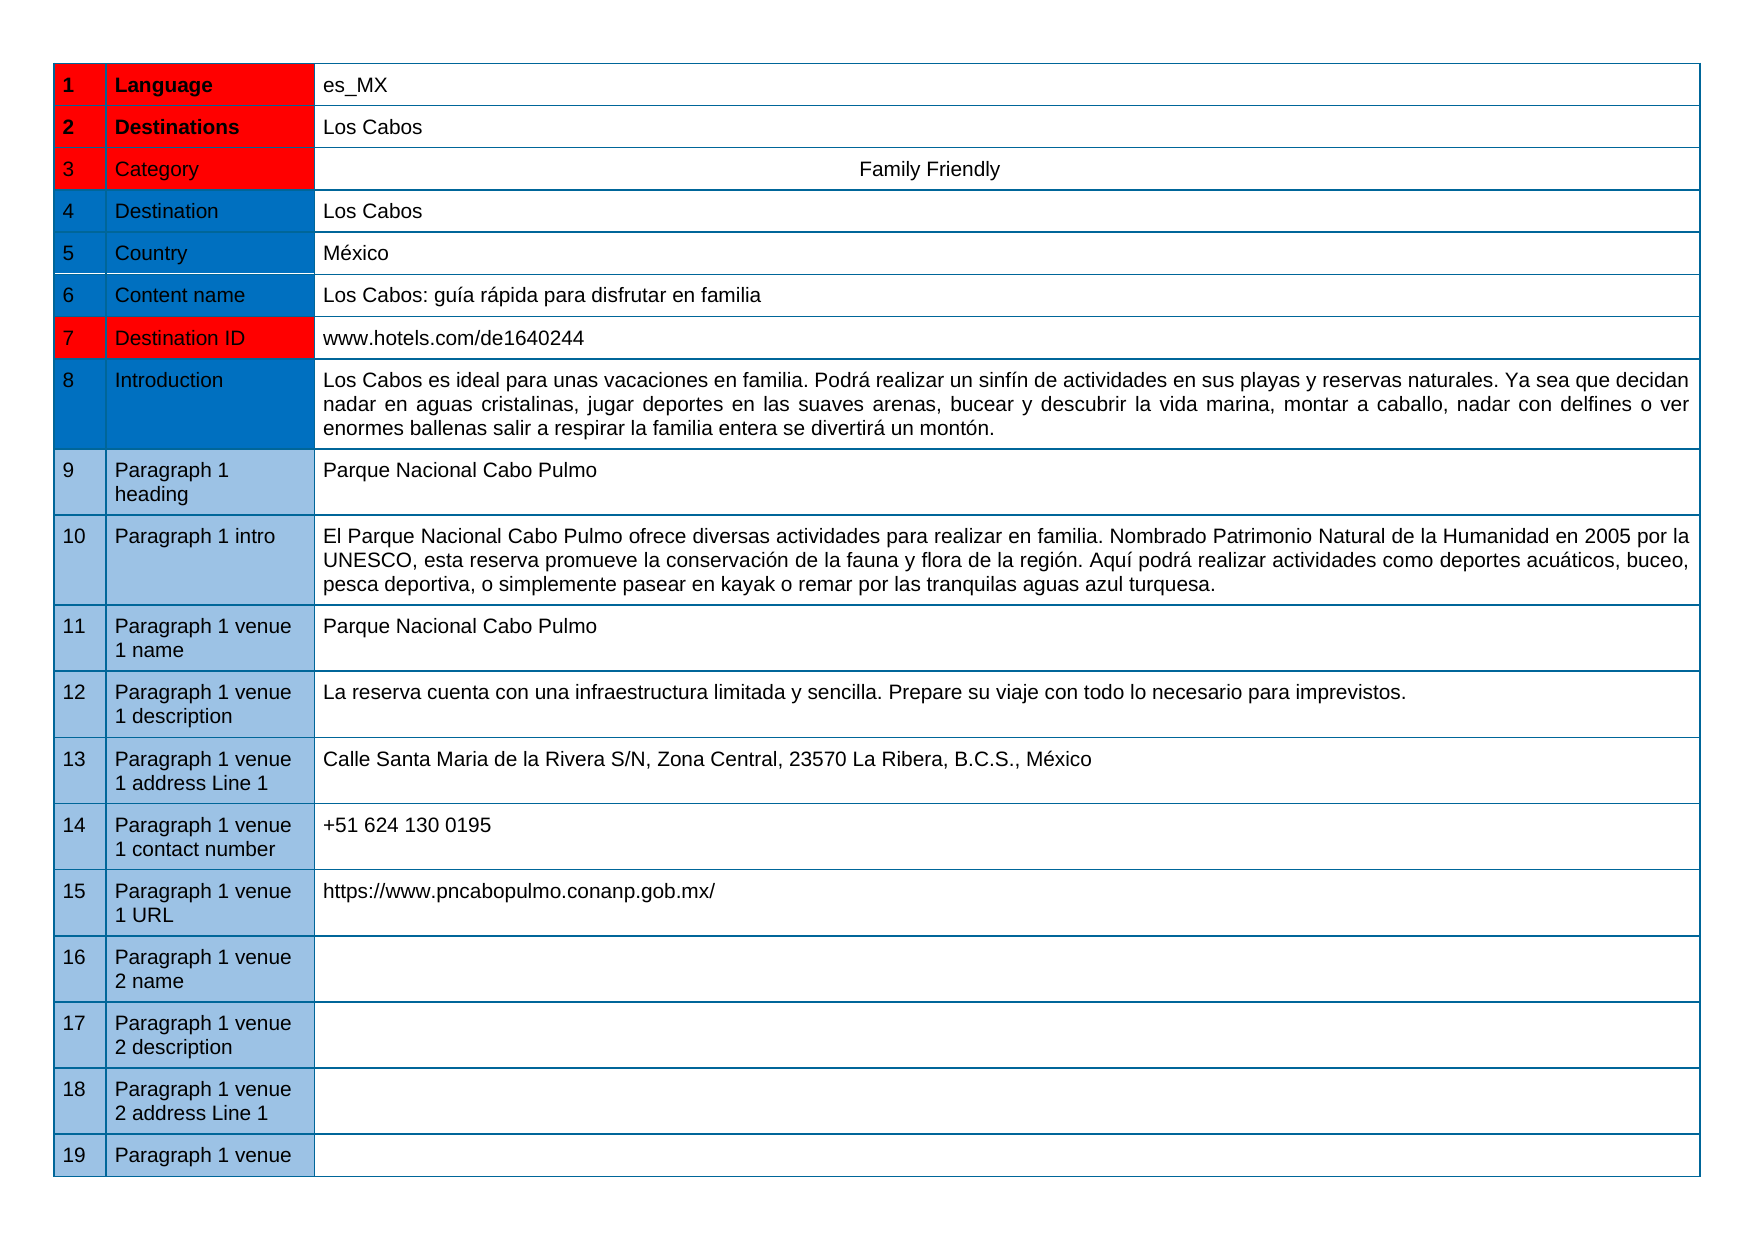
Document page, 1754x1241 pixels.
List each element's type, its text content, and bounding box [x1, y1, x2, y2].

table_cell Los Cabos [315, 106, 1699, 147]
table_cell Paragraph 1 venue 1 description [107, 672, 314, 736]
table_cell 3 [55, 148, 105, 189]
table_cell [315, 937, 1699, 1001]
table_cell 16 [55, 937, 105, 1001]
table_cell Paragraph 1 venue 1 name [107, 606, 314, 670]
table_cell 19 [55, 1135, 105, 1176]
table_cell 12 [55, 672, 105, 736]
table_cell Category [107, 148, 314, 189]
table_cell 18 [55, 1069, 105, 1133]
table_cell Destination ID [107, 317, 314, 358]
table_cell 14 [55, 804, 105, 869]
table_cell 2 [55, 106, 105, 147]
table_cell Paragraph 1 venue 1 address Line 1 [107, 738, 314, 803]
table_cell 11 [55, 606, 105, 670]
table_cell Paragraph 1 venue 1 URL [107, 870, 314, 935]
table_header 1 [55, 64, 105, 105]
table_cell El Parque Nacional Cabo Pulmo ofrece diversas actividades para realizar en familia. Nombrado Patrimonio Natural de la Humanidad en 2005 por la UNESCO, esta reserva promueve la conservación de la fauna y flora de la región. Aquí podrá realizar actividades como deportes acuáticos, buceo, pesca deportiva, o simplemente pasear en kayak o remar por las tranquilas aguas azul turquesa. [315, 516, 1699, 604]
table_cell 13 [55, 738, 105, 803]
table_cell www.hotels.com/de1640244 [315, 317, 1699, 358]
table_cell La reserva cuenta con una infraestructura limitada y sencilla. Prepare su viaje con todo lo necesario para imprevistos. [315, 672, 1699, 736]
table_cell [315, 1069, 1699, 1133]
table_cell [315, 1135, 1699, 1176]
table_cell 8 [55, 360, 105, 448]
table_cell Parque Nacional Cabo Pulmo [315, 450, 1699, 514]
table_cell Introduction [107, 360, 314, 448]
table_cell Family Friendly [315, 148, 1699, 189]
table_cell Paragraph 1 venue 1 contact number [107, 804, 314, 869]
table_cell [107, 1135, 314, 1176]
table_cell Paragraph 1 venue 2 description [107, 1003, 314, 1067]
table_cell 4 [55, 191, 105, 231]
table_cell 6 [55, 275, 105, 316]
table_cell https://www.pncabopulmo.conanp.gob.mx/ [315, 870, 1699, 935]
table_cell Parque Nacional Cabo Pulmo [315, 606, 1699, 670]
table_header Language [107, 64, 314, 105]
table_cell 9 [55, 450, 105, 514]
table_cell [315, 1003, 1699, 1067]
table_cell 7 [55, 317, 105, 358]
table_cell 10 [55, 516, 105, 604]
table_cell Content name [107, 275, 314, 316]
table_cell 5 [55, 233, 105, 273]
table_cell Paragraph 1 venue 2 name [107, 937, 314, 1001]
table_cell 15 [55, 870, 105, 935]
table_cell Destinations [107, 106, 314, 147]
table_cell Paragraph 1 venue 2 address Line 1 [107, 1069, 314, 1133]
table_cell Paragraph 1 intro [107, 516, 314, 604]
table_cell +51 624 130 0195 [315, 804, 1699, 869]
table_cell México [315, 233, 1699, 273]
table_cell Country [107, 233, 314, 273]
table_cell Los Cabos: guía rápida para disfrutar en familia [315, 275, 1699, 316]
table_cell Calle Santa Maria de la Rivera S/N, Zona Central, 23570 La Ribera, B.C.S., México [315, 738, 1699, 803]
table_cell Los Cabos es ideal para unas vacaciones en familia. Podrá realizar un sinfín de actividades en sus playas y reservas naturales. Ya sea que decidan nadar en aguas cristalinas, jugar deportes en las suaves arenas, bucear y descubrir la vida marina, montar a caballo, nadar con delfines o ver enormes ballenas salir a respirar la familia entera se divertirá un montón. [315, 360, 1699, 448]
table_cell Los Cabos [315, 191, 1699, 231]
table_cell Destination [107, 191, 314, 231]
table_cell Paragraph 1 heading [107, 450, 314, 514]
table_cell 17 [55, 1003, 105, 1067]
table_header es_MX [315, 64, 1699, 105]
